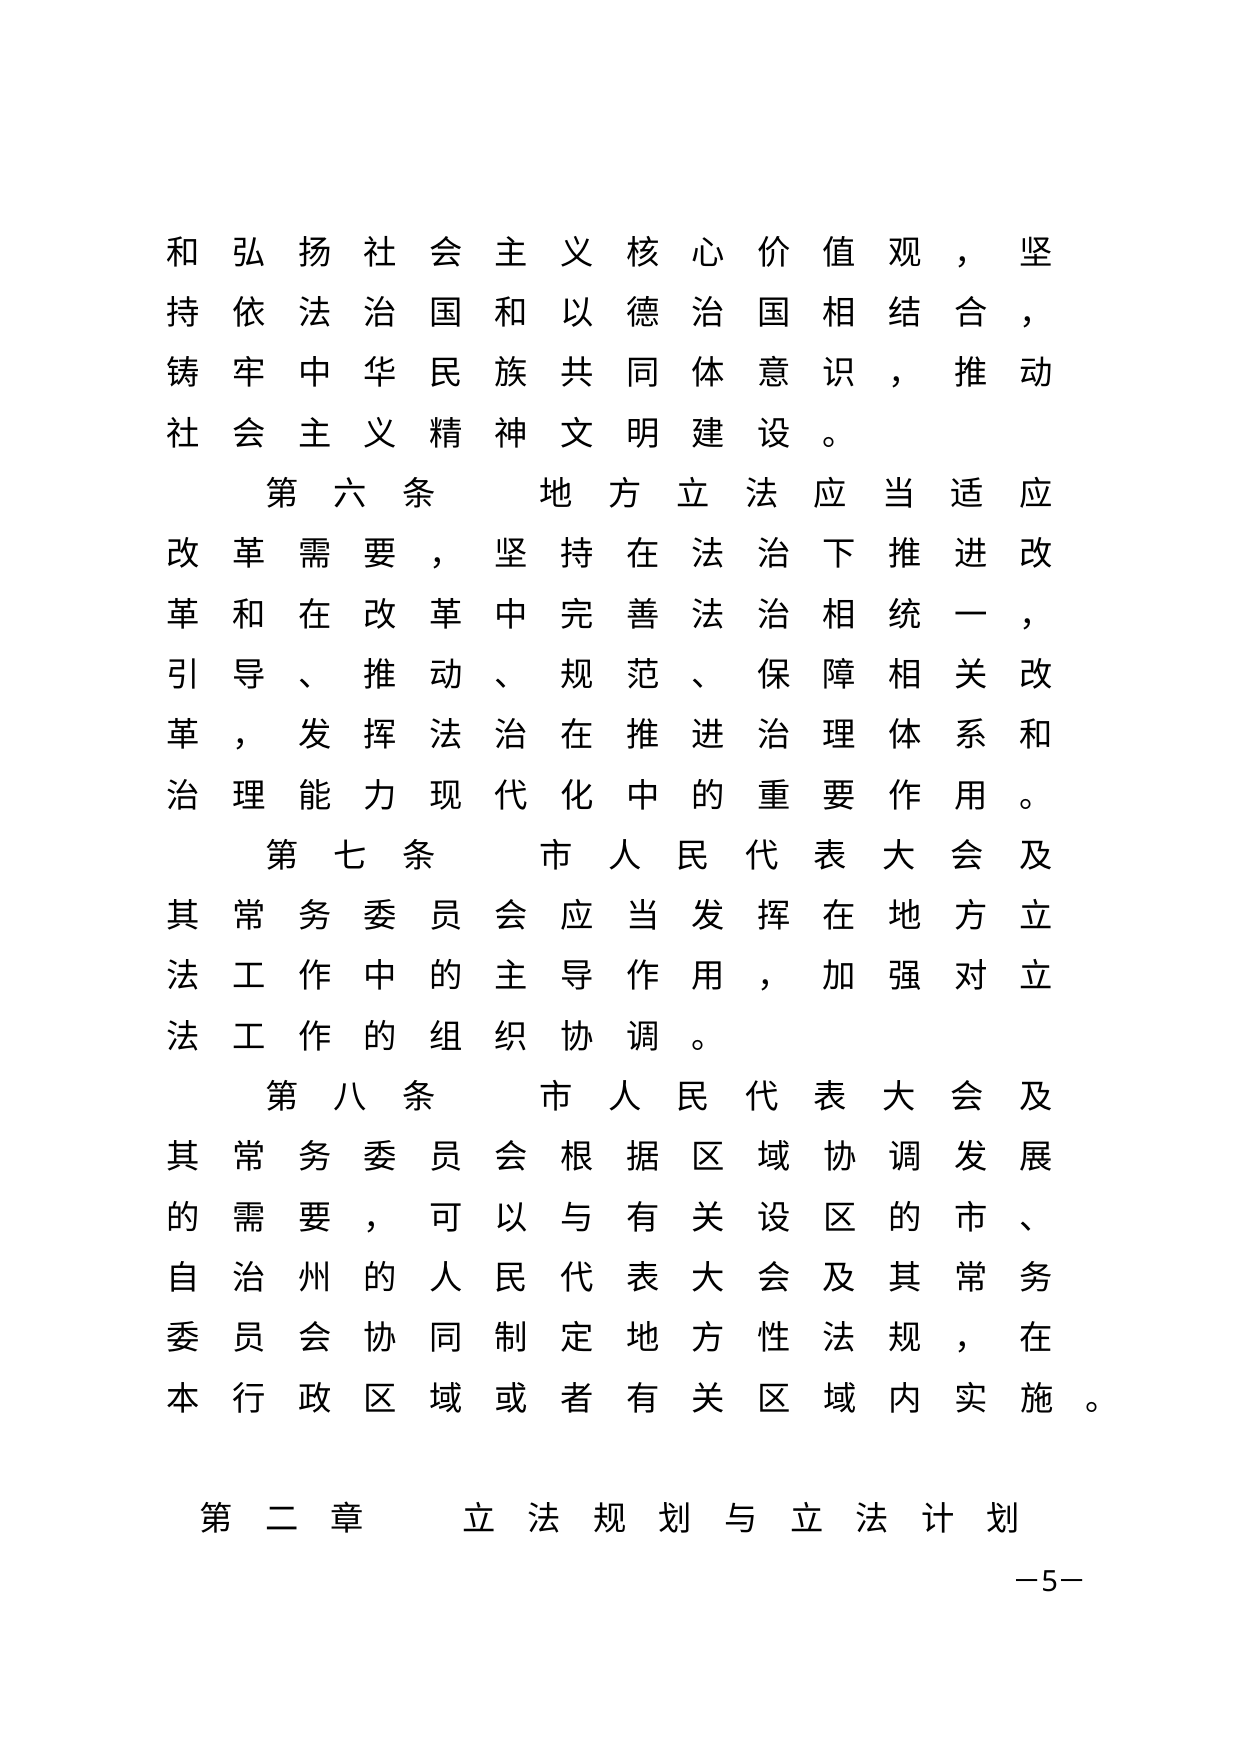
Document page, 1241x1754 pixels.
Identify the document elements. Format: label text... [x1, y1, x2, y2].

text 第七条 市人民代表大会及其常务委员会应当发挥在地方立法工作中的主导作用，加强对立法工作的组织协调。 [167, 823, 1085, 1064]
text 第八条 市人民代表大会及其常务委员会根据区域协调发展的需要，可以与有关设区的市、自治州的人民代表大会及其常务委员会协同制定地方性法规，在本行政区域或者有关区域内实施。 [167, 1064, 1085, 1426]
text 第二章 立法规划与立法计划 [167, 1486, 1085, 1546]
text 第五条 地方立法应当倡导和弘扬社会主义核心价值观，坚持依法治国和以德治国相结合，铸牢中华民族共同体意识，推动社会主义精神文明建设。 [167, 219, 1085, 461]
text 第六条 地方立法应当适应改革需要，坚持在法治下推进改革和在改革中完善法治相统一，引导、推动、规范、保障相关改革，发挥法治在推进治理体系和治理能力现代化中的重要作用。 [167, 461, 1085, 823]
